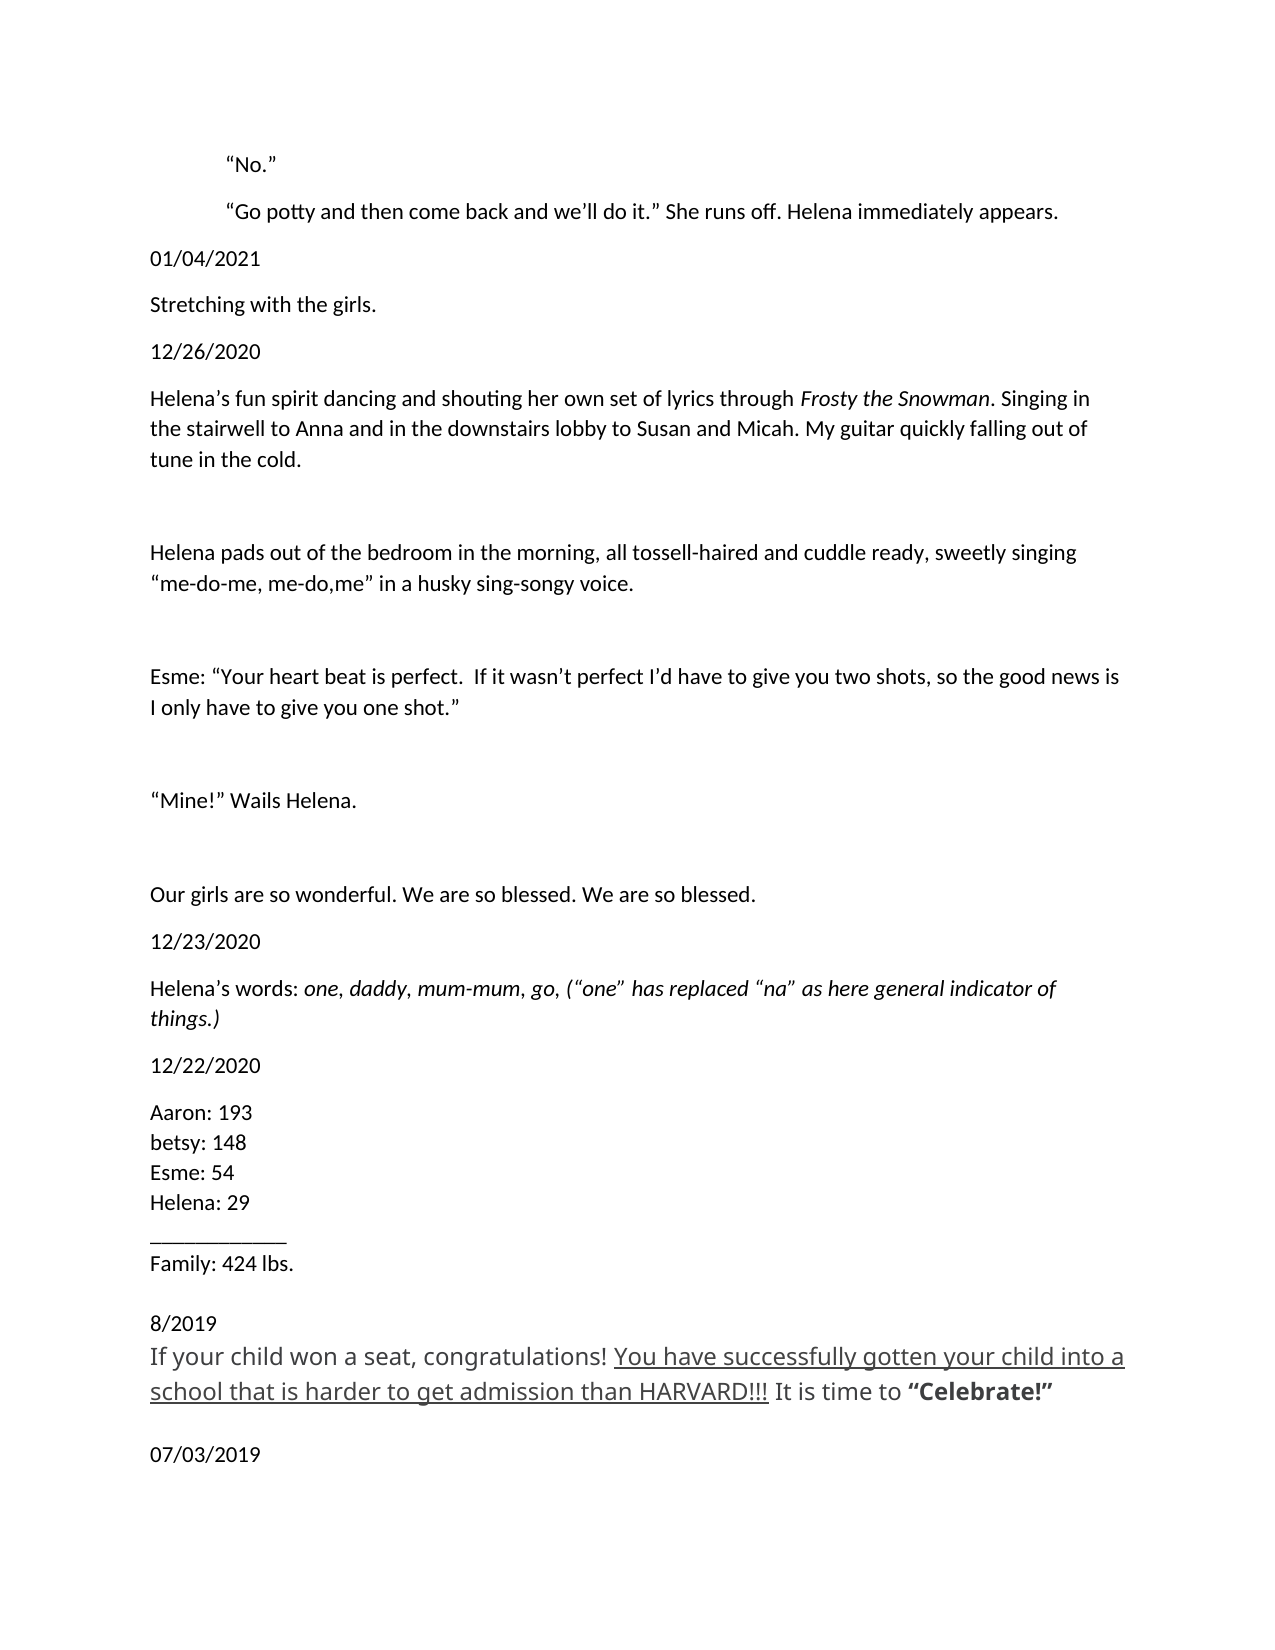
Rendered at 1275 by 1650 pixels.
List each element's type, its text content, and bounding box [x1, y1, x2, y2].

text 12/26/2020 [150, 337, 1125, 366]
text 12/23/2020 [150, 927, 1125, 955]
text Esme: 54 [150, 1158, 1125, 1186]
text Family: 424 lbs. [150, 1249, 1125, 1277]
text 01/04/2021 [150, 244, 1125, 272]
text Stretching with the girls. [150, 291, 1125, 319]
text ____________ [150, 1219, 1125, 1247]
text Helena’s words: one, daddy, mum-mum, go, (“one” has replaced “na” as here general indicator of things.) [150, 974, 1125, 1032]
text Helena’s fun spirit dancing and shouting her own set of lyrics through Frosty the Snowman. Singing in the stairwell to Anna and in the downstairs lobby to Susan and Micah. My guitar quickly falling out of tune in the cold. [150, 384, 1125, 473]
text Esme: “Your heart beat is perfect. If it wasn’t perfect I’d have to give you two shots, so the good news is I only have to give you one shot.” [150, 662, 1125, 721]
text betsy: 148 [150, 1128, 1125, 1156]
text Our girls are so wonderful. We are so blessed. We are so blessed. [150, 880, 1125, 908]
text 12/22/2020 [150, 1051, 1125, 1079]
text Helena pads out of the bedroom in the morning, all tossell-haired and cuddle ready, sweetly singing “me-do-me, me-do,me” in a husky sing-songy voice. [150, 538, 1125, 597]
text 07/03/2019 [150, 1440, 1125, 1468]
text Helena: 29 [150, 1188, 1125, 1217]
text If your child won a seat, congratulations! You have successfully gotten your child into a school that is harder to get admission than HARVARD!!! It is time to “Celebrate!” [150, 1372, 1125, 1407]
text “Go potty and then come back and we’ll do it.” She runs off. Helena immediately appears. [150, 197, 1125, 225]
text “No.” [150, 150, 1125, 178]
text Aaron: 193 [150, 1098, 1125, 1126]
text 8/2019 [150, 1309, 1125, 1337]
text “Mine!” Wails Helena. [150, 786, 1125, 814]
